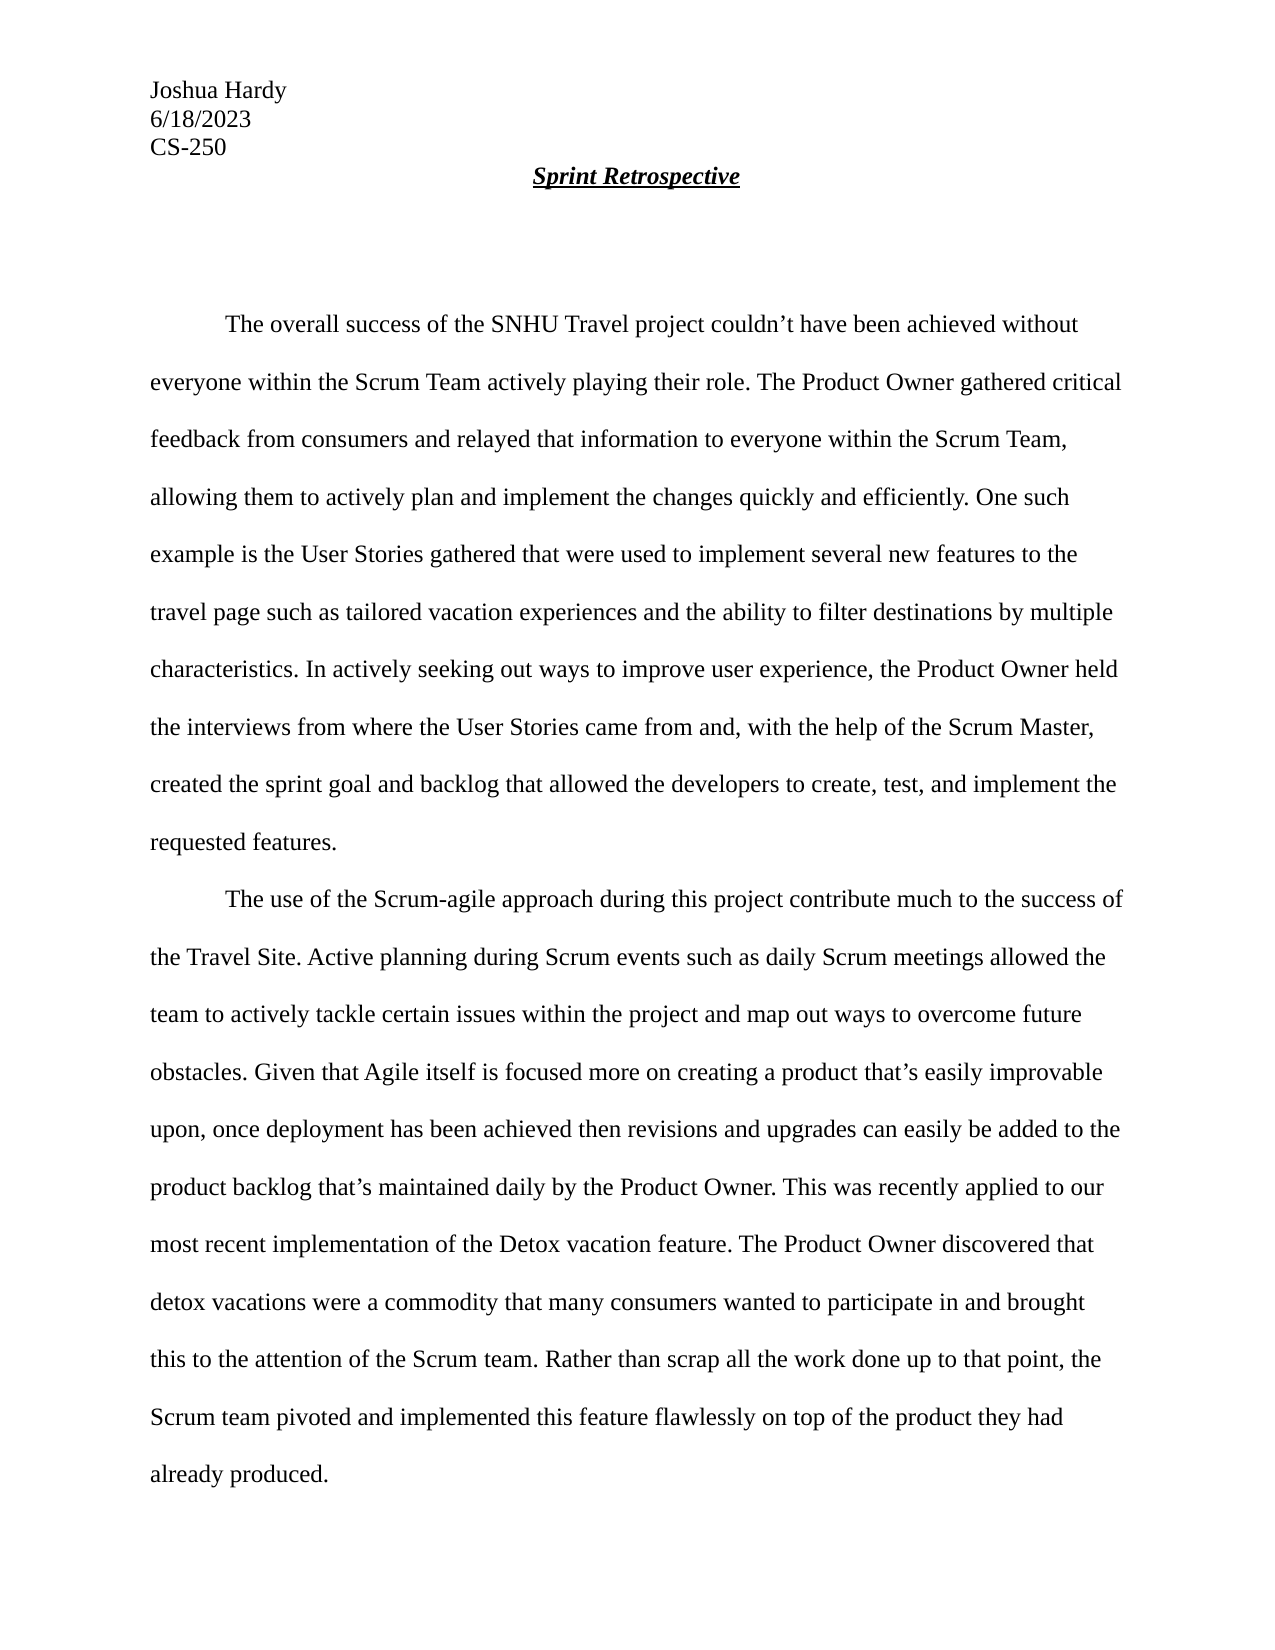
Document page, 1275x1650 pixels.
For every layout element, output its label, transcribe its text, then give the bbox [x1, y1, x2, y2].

text The overall success of the SNHU Travel project couldn’t have been achieved without everyone within the Scrum Team actively playing their role. The Product Owner gathered critical feedback from consumers and relayed that information to everyone within the Scrum Team, allowing them to actively plan and implement the changes quickly and efficiently. One such example is the User Stories gathered that were used to implement several new features to the travel page such as tailored vacation experiences and the ability to filter destinations by multiple characteristics. In actively seeking out ways to improve user experience, the Product Owner held the interviews from where the User Stories came from and, with the help of the Scrum Master, created the sprint goal and backlog that allowed the developers to create, test, and implement the requested features. The use of the Scrum-agile approach during this project contribute much to the success of the Travel Site. Active planning during Scrum events such as daily Scrum meetings allowed the team to actively tackle certain issues within the project and map out ways to overcome future obstacles. Given that Agile itself is focused more on creating a product that’s easily improvable upon, once deployment has been achieved then revisions and upgrades can easily be added to the product backlog that’s maintained daily by the Product Owner. This was recently applied to our most recent implementation of the Detox vacation feature. The Product Owner discovered that detox vacations were a commodity that many consumers wanted to participate in and brought this to the attention of the Scrum team. Rather than scrap all the work done up to that point, the Scrum team pivoted and implemented this feature flawlessly on top of the product they had already produced. [150, 309, 1125, 1488]
text Sprint Retrospective [150, 161, 1125, 190]
